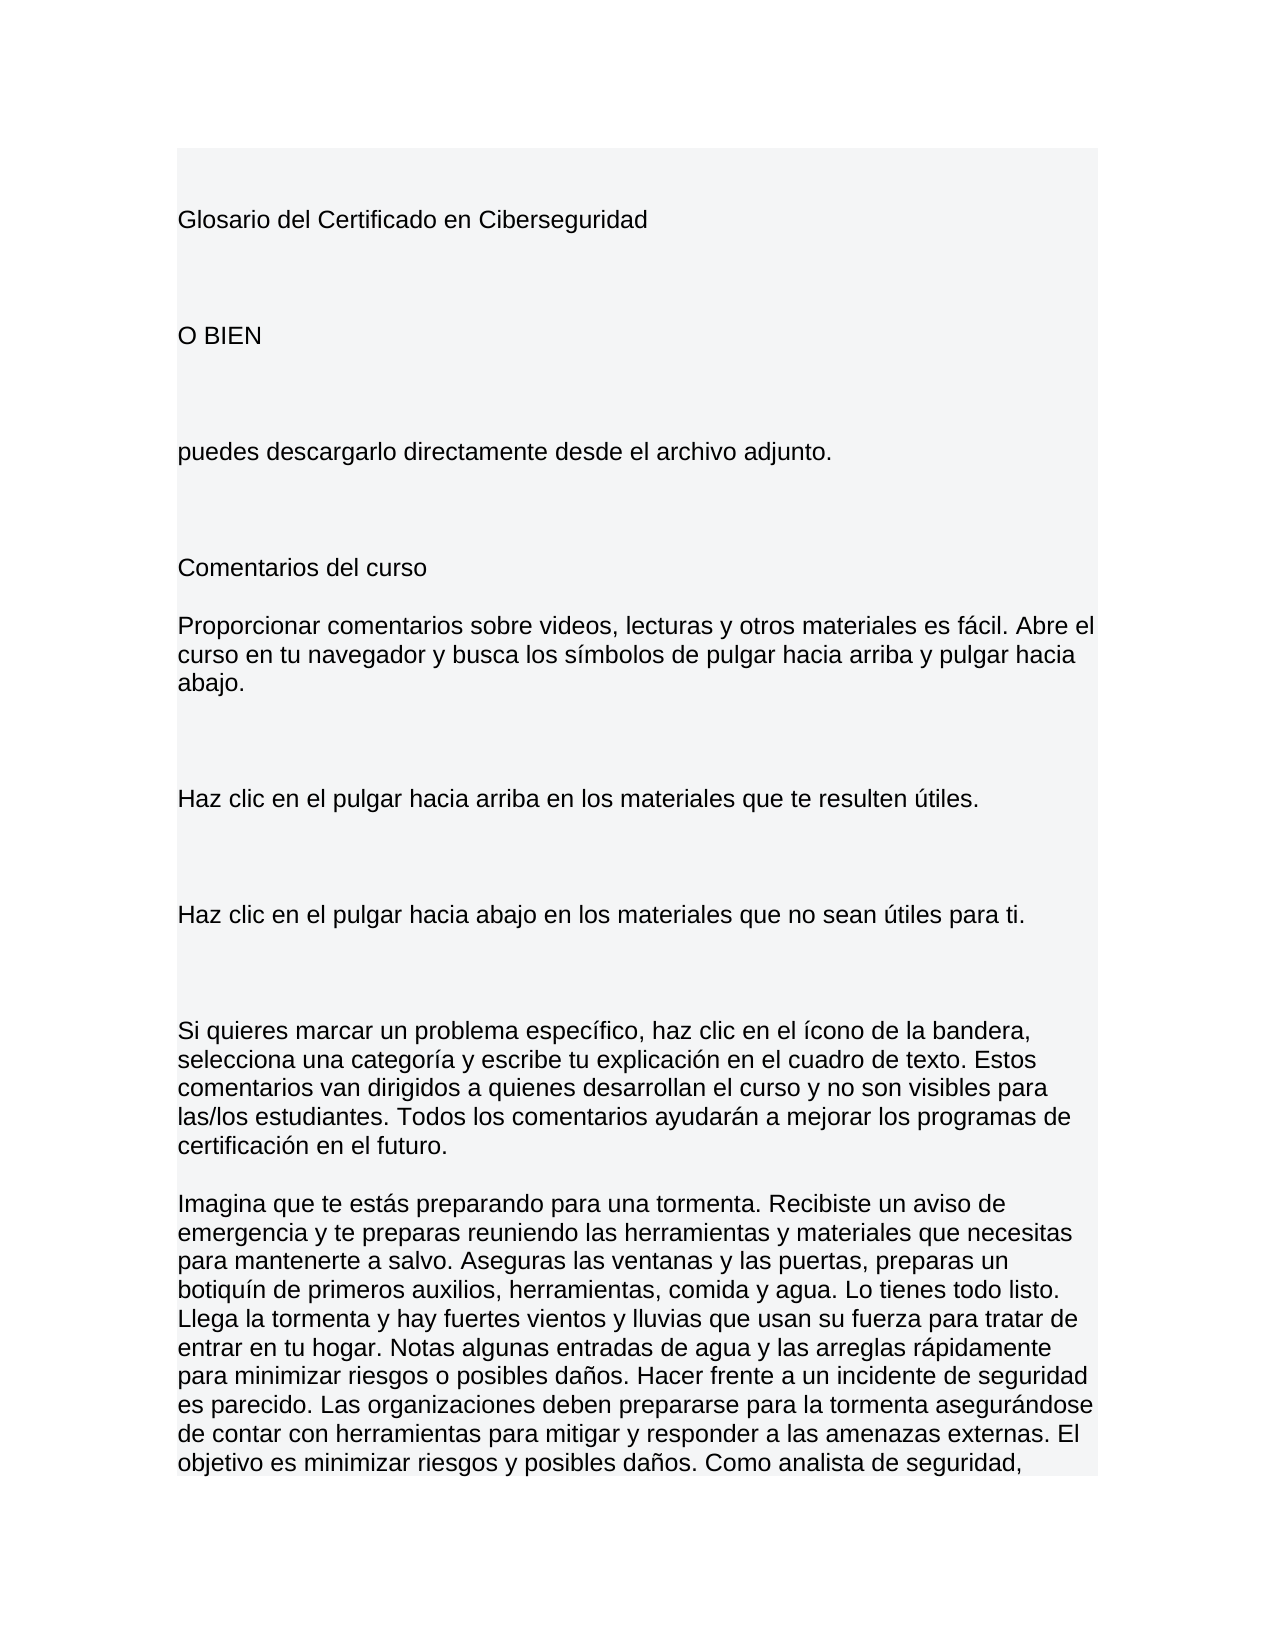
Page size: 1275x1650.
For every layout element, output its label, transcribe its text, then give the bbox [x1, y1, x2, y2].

text puedes descargarlo directamente desde el archivo adjunto. [177, 437, 1098, 466]
text Si quieres marcar un problema específico, haz clic en el ícono de la bandera, selecciona una categoría y escribe tu explicación en el cuadro de texto. Estos comentarios van dirigidos a quienes desarrollan el curso y no son visibles para las/los estudiantes. Todos los comentarios ayudarán a mejorar los programas de certificación en el futuro. [177, 1016, 1098, 1160]
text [177, 1189, 1098, 1476]
text Haz clic en el pulgar hacia abajo en los materiales que no sean útiles para ti. [177, 900, 1098, 929]
text O BIEN [177, 321, 1098, 350]
text Glosario del Certificado en Ciberseguridad [177, 206, 1098, 234]
text Proporcionar comentarios sobre videos, lecturas y otros materiales es fácil. Abre el curso en tu navegador y busca los símbolos de pulgar hacia arriba y pulgar hacia abajo. [177, 611, 1098, 697]
text Haz clic en el pulgar hacia arriba en los materiales que te resulten útiles. [177, 784, 1098, 813]
text Comentarios del curso [177, 553, 1098, 582]
